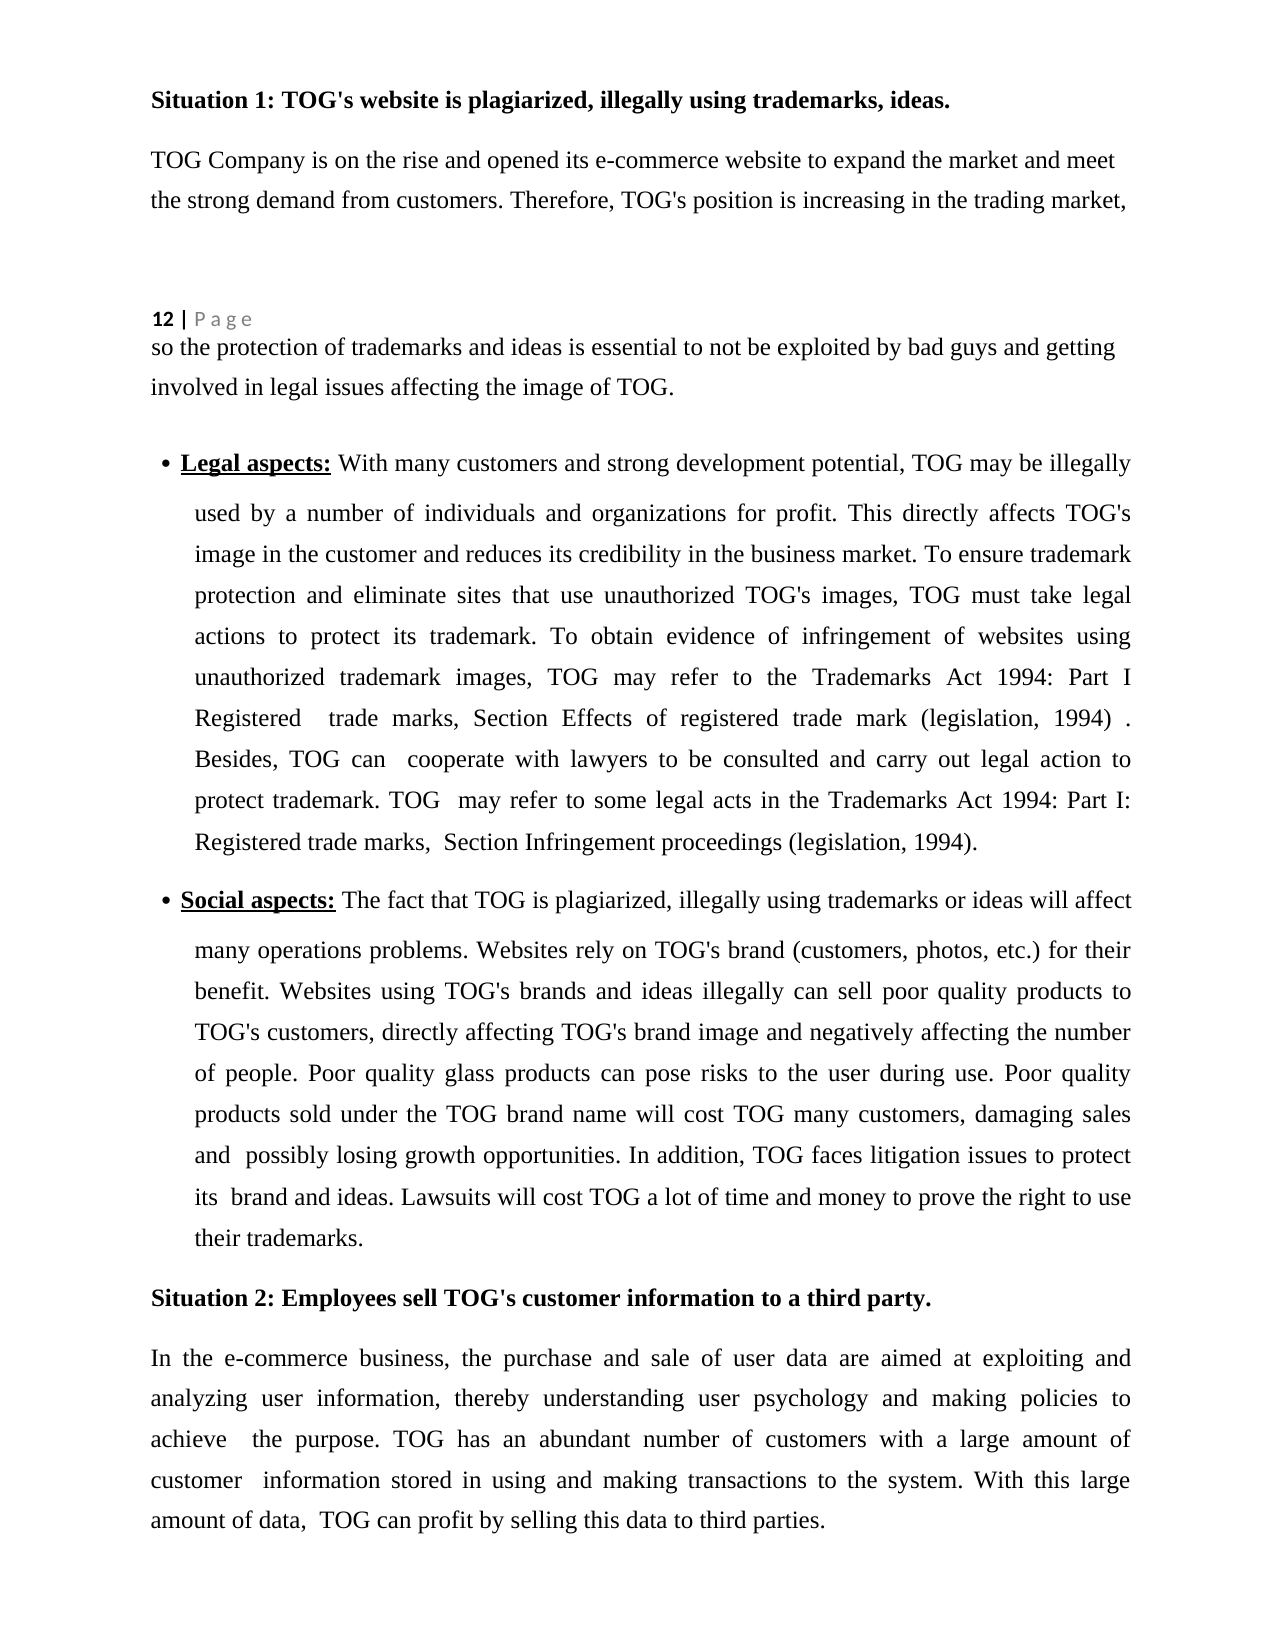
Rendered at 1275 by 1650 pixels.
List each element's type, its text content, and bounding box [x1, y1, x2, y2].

text ∙ Legal aspects: With many customers and strong development potential, TOG may be illegally used by a number of individuals and organizations for profit. This directly affects TOG's image in the customer and reduces its credibility in the business market. To ensure trademark protection and eliminate sites that use unauthorized TOG's images, TOG must take legal actions to protect its trademark. To obtain evidence of infringement of websites using unauthorized trademark images, TOG may refer to the Trademarks Act 1994: Part I Registered trade marks, Section Effects of registered trade mark (legislation, 1994) . Besides, TOG can cooperate with lawyers to be consulted and carry out legal action to protect trademark. TOG may refer to some legal acts in the Trademarks Act 1994: Part I: Registered trade marks, Section Infringement proceedings (legislation, 1994). [158, 435, 1132, 855]
text TOG Company is on the rise and opened its e-commerce website to expand the market and meet the strong demand from customers. Therefore, TOG's position is increasing in the trading market, [150, 145, 1132, 214]
text Situation 2: Employees sell TOG's customer information to a third party. [151, 1283, 1242, 1312]
text Situation 1: TOG's website is plagiarized, illegally using trademarks, ideas. [151, 86, 1242, 114]
text ∙ Social aspects: The fact that TOG is plagiarized, illegally using trademarks or ideas will affect many operations problems. Websites rely on TOG's brand (customers, photos, etc.) for their benefit. Websites using TOG's brands and ideas illegally can sell poor quality products to TOG's customers, directly affecting TOG's brand image and negatively affecting the number of people. Poor quality glass products can pose risks to the user during use. Poor quality products sold under the TOG brand name will cost TOG many customers, damaging sales and possibly losing growth opportunities. In addition, TOG faces litigation issues to protect its brand and ideas. Lawsuits will cost TOG a lot of time and money to prove the right to use their trademarks. [158, 872, 1132, 1251]
text 12 | P a g e [152, 305, 1242, 332]
text so the protection of trademarks and ideas is essential to not be exploited by bad guys and getting involved in legal issues affecting the image of TOG. [150, 332, 1132, 401]
text In the e-commerce business, the purchase and sale of user data are aimed at exploiting and analyzing user information, thereby understanding user psychology and making policies to achieve the purpose. TOG has an abundant number of customers with a large amount of customer information stored in using and making transactions to the system. With this large amount of data, TOG can profit by selling this data to third parties. [150, 1343, 1132, 1534]
